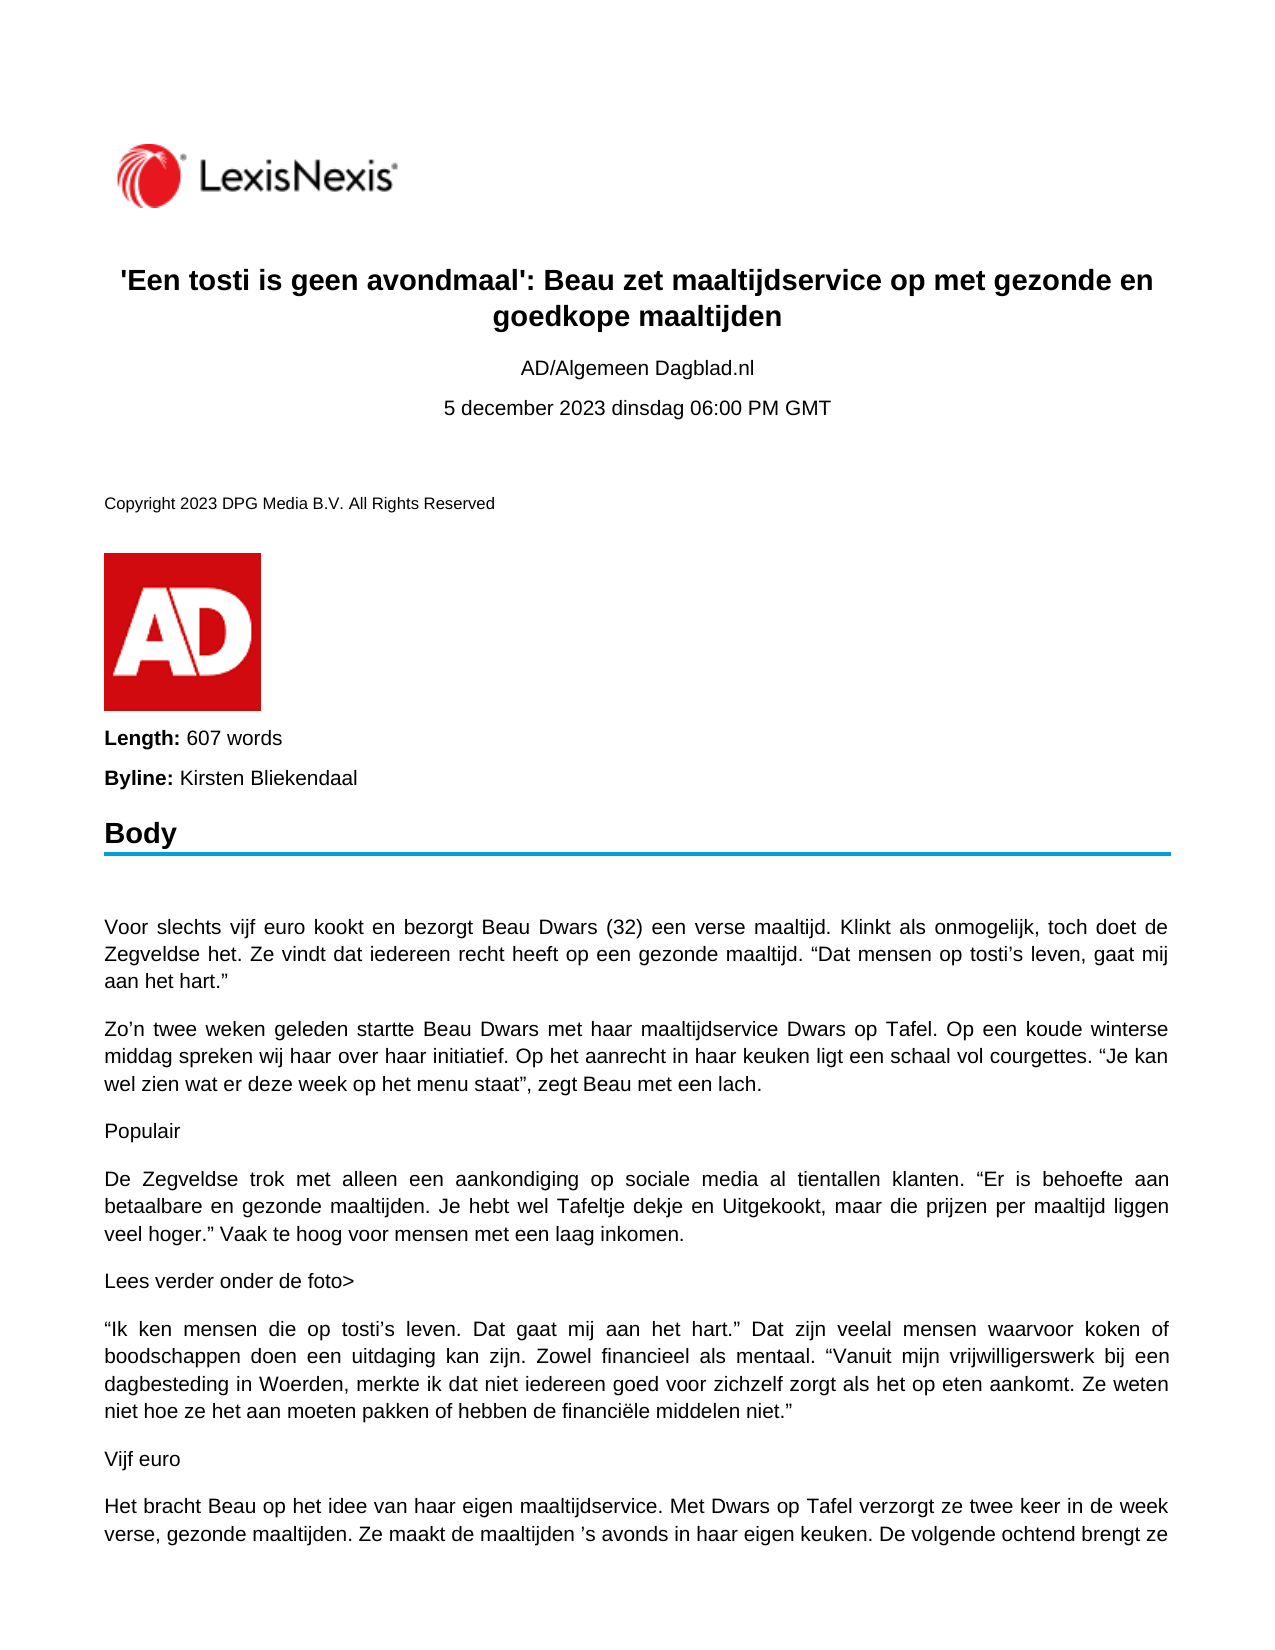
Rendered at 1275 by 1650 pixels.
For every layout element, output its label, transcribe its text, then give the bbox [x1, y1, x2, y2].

text Length: 607 words [104, 723, 1171, 750]
text Voor slechts vijf euro kookt en bezorgt Beau Dwars (32) een verse maaltijd. Klinkt als onmogelijk, toch doet de Zegveldse het. Ze vindt dat iedereen recht heeft op een gezonde maaltijd. “Dat mensen op tosti’s leven, gaat mij aan het hart.” [104, 912, 1171, 993]
text “Ik ken mensen die op tosti’s leven. Dat gaat mij aan het hart.” Dat zijn veelal mensen waarvoor koken of boodschappen doen een uitdaging kan zijn. Zowel financieel als mentaal. “Vanuit mijn vrijwilligerswerk bij een dagbesteding in Woerden, merkte ik dat niet iedereen goed voor zichzelf zorgt als het op eten aankomt. Ze weten niet hoe ze het aan moeten pakken of hebben de financiële middelen niet.” [104, 1314, 1171, 1422]
text Zo’n twee weken geleden startte Beau Dwars met haar maaltijdservice Dwars op Tafel. Op een koude winterse middag spreken wij haar over haar initiatief. Op het aanrecht in haar keuken ligt een schaal vol courgettes. “Je kan wel zien wat er deze week op het menu staat”, zegt Beau met een lach. [104, 1014, 1171, 1095]
text AD/Algemeen Dagblad.nl [104, 353, 1171, 380]
text 5 december 2023 dinsdag 06:00 PM GMT [104, 393, 1171, 420]
text Vijf euro [104, 1443, 1171, 1470]
subtitle 'Een tosti is geen avondmaal': Beau zet maaltijdservice op met gezonde en goedkope maaltijden [104, 261, 1171, 332]
text De Zegveldse trok met alleen een aankondiging op sociale media al tientallen klanten. “Er is behoefte aan betaalbare en gezonde maaltijden. Je hebt wel Tafeltje dekje en Uitgekookt, maar die prijzen per maaltijd liggen veel hoger.” Vaak te hoog voor mensen met een laag inkomen. [104, 1164, 1171, 1245]
text Byline: Kirsten Bliekendaal [104, 762, 1171, 789]
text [104, 1491, 1171, 1545]
text Body [104, 814, 1171, 850]
text Lees verder onder de foto> [104, 1266, 1171, 1293]
text Populair [104, 1116, 1171, 1143]
text Copyright 2023 DPG Media B.V. All Rights Reserved [104, 461, 1171, 513]
picture [104, 553, 261, 711]
picture [104, 144, 412, 208]
